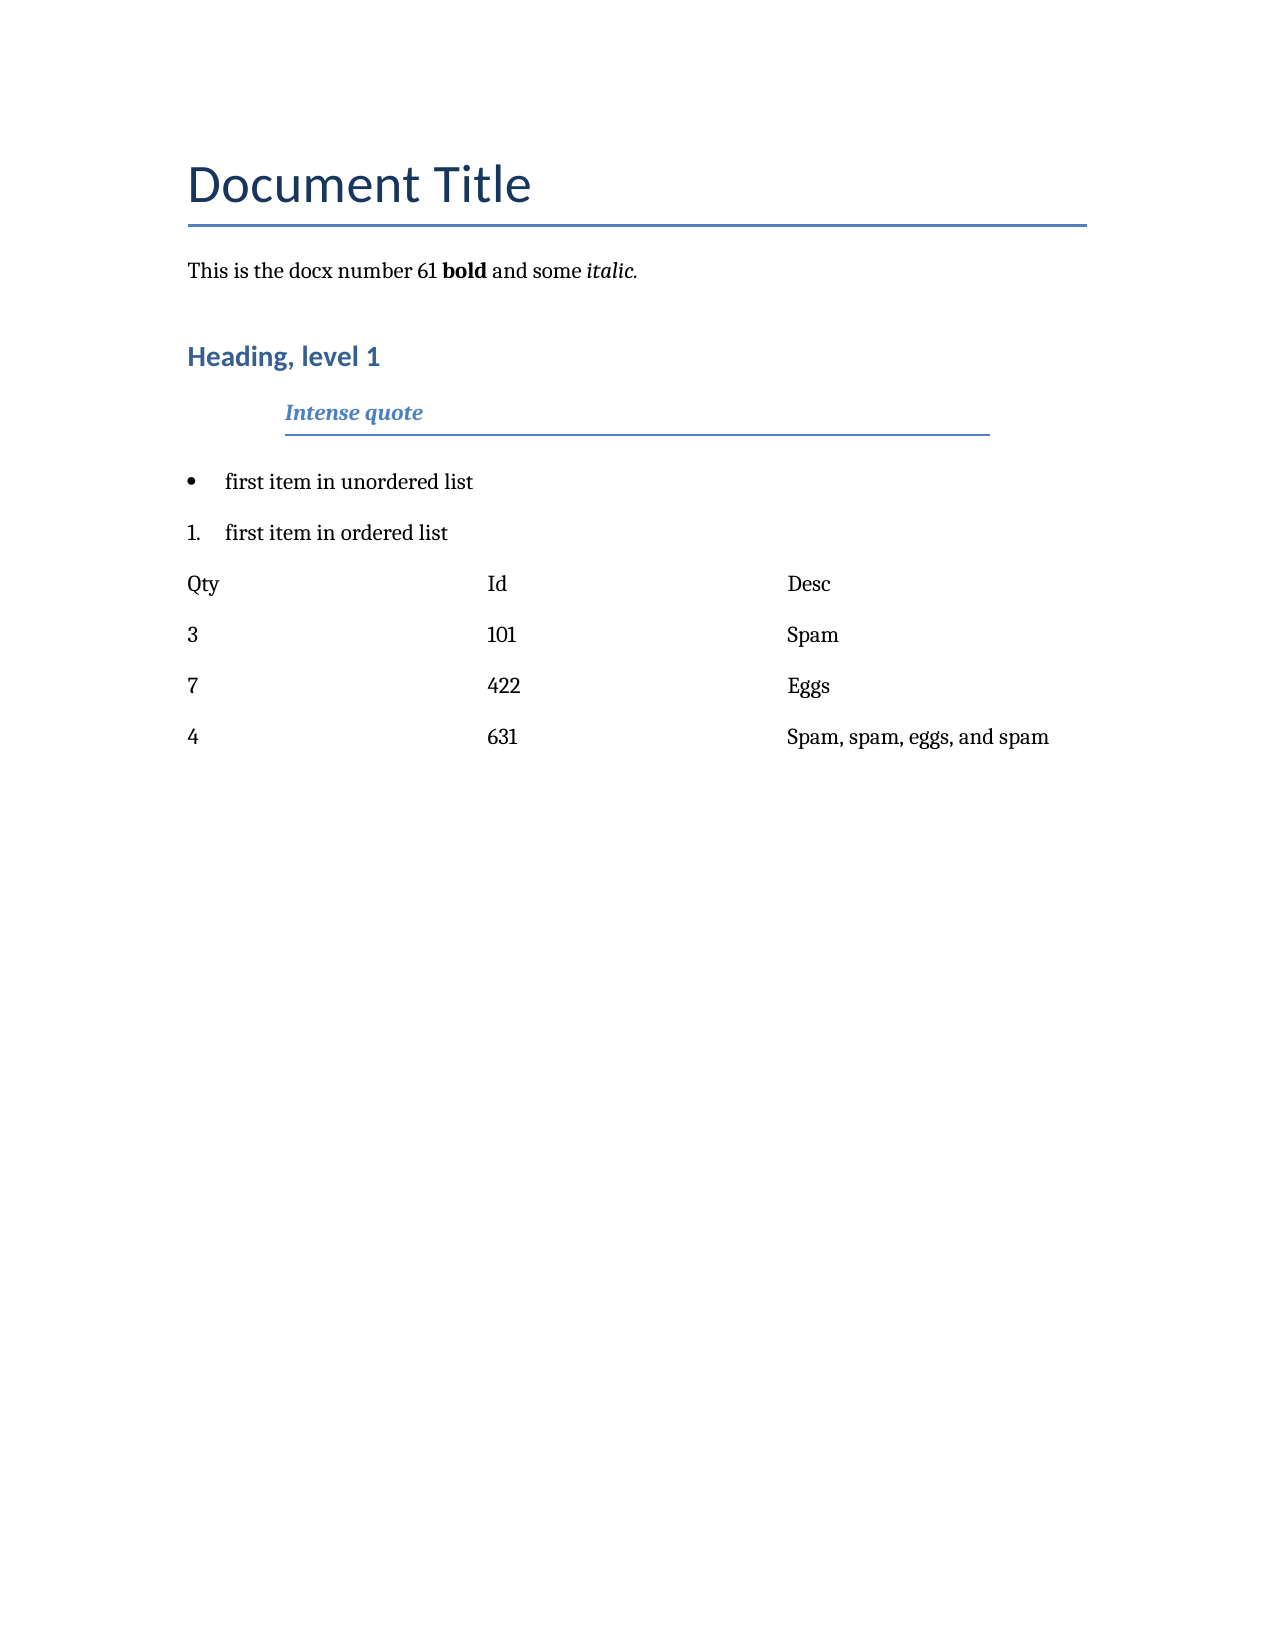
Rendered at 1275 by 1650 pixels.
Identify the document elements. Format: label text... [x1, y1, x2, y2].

table_cell 7 [176, 673, 476, 724]
list first item in unordered list [187, 468, 1087, 495]
subtitle Heading, level 1 [187, 338, 1087, 374]
table_cell 422 [476, 673, 776, 724]
table_cell 3 [176, 622, 476, 673]
table_header Id [476, 571, 776, 622]
title Document Title [187, 150, 1087, 227]
table_header Desc [776, 571, 1076, 622]
text This is the docx number 61 bold and some italic. [187, 258, 1087, 284]
table_cell Spam, spam, eggs, and spam [776, 724, 1076, 775]
list first item in ordered list [187, 519, 1087, 546]
table_cell Spam [776, 622, 1076, 673]
table_cell Eggs [776, 673, 1076, 724]
text Intense quote [285, 400, 990, 434]
table_cell 4 [176, 724, 476, 775]
table_cell 631 [476, 724, 776, 775]
table_cell 101 [476, 622, 776, 673]
table_header Qty [176, 571, 476, 622]
